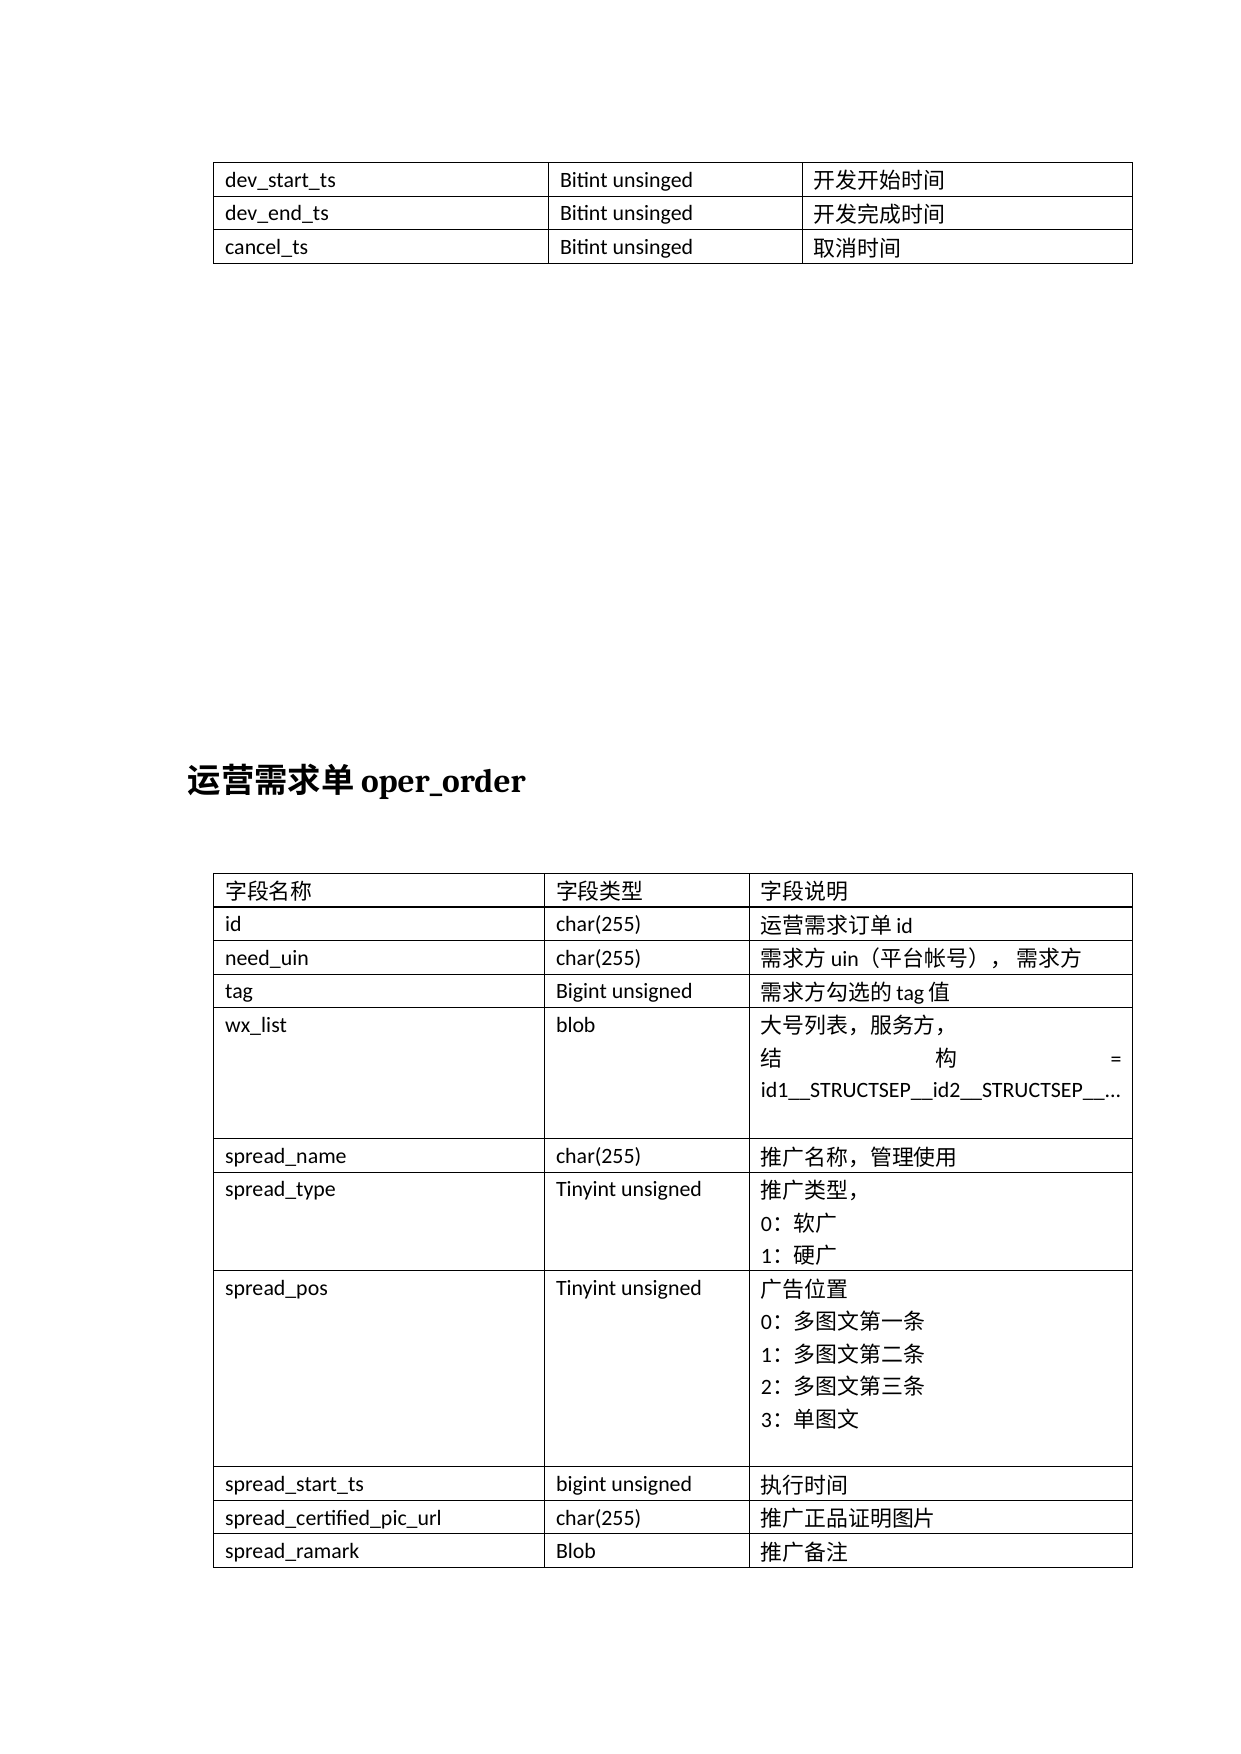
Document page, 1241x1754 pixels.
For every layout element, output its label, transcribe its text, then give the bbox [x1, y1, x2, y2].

table_cell blob [545, 1008, 749, 1138]
table_cell need_uin [214, 941, 544, 973]
table_cell Blob [545, 1534, 749, 1567]
table_cell Bitint unsinged [549, 163, 802, 196]
table_cell char(255) [545, 1501, 749, 1533]
table_cell 取消时间 [803, 230, 1132, 263]
table_cell tag [214, 975, 544, 1007]
subtitle 运营需求单oper_order [187, 746, 1053, 811]
table_cell char(255) [545, 941, 749, 973]
table_cell id [214, 908, 544, 940]
table_cell 需求方uin（平台帐号）， 需求方 [750, 941, 1132, 973]
table_cell bigint unsigned [545, 1467, 749, 1500]
table_cell spread_start_ts [214, 1467, 544, 1500]
table_cell 运营需求订单id [750, 908, 1132, 940]
table_header 字段说明 [750, 874, 1132, 906]
table_header 字段名称 [214, 874, 544, 906]
table_cell char(255) [545, 1139, 749, 1172]
table_cell 广告位置 0：多图文第一条 1：多图文第二条 2：多图文第三条 3：单图文 [750, 1271, 1132, 1466]
table_cell Bitint unsinged [549, 230, 802, 263]
table_cell 开发开始时间 [803, 163, 1132, 196]
table_cell Tinyint unsigned [545, 1173, 749, 1270]
table_cell Bitint unsinged [549, 197, 802, 229]
table_cell 开发完成时间 [803, 197, 1132, 229]
table_cell Bigint unsigned [545, 975, 749, 1007]
table_cell spread_ramark [214, 1534, 544, 1567]
table_header 字段类型 [545, 874, 749, 906]
table_cell spread_name [214, 1139, 544, 1172]
table_cell spread_certified_pic_url [214, 1501, 544, 1533]
table_cell 需求方勾选的tag值 [750, 975, 1132, 1007]
table_cell spread_type [214, 1173, 544, 1270]
table_cell dev_start_ts [214, 163, 548, 196]
table_cell cancel_ts [214, 230, 548, 263]
table_cell 推广正品证明图片 [750, 1501, 1132, 1533]
table_cell 推广名称，管理使用 [750, 1139, 1132, 1172]
table_cell Tinyint unsigned [545, 1271, 749, 1466]
table_cell 推广备注 [750, 1534, 1132, 1567]
table_cell spread_pos [214, 1271, 544, 1466]
table_cell 推广类型， 0：软广 1：硬广 [750, 1173, 1132, 1270]
table_cell char(255) [545, 908, 749, 940]
table_cell 执行时间 [750, 1467, 1132, 1500]
table_cell dev_end_ts [214, 197, 548, 229]
table_cell 大号列表，服务方， 结构= id1__STRUCTSEP__id2__STRUCTSEP__... [750, 1008, 1132, 1138]
table_cell wx_list [214, 1008, 544, 1138]
